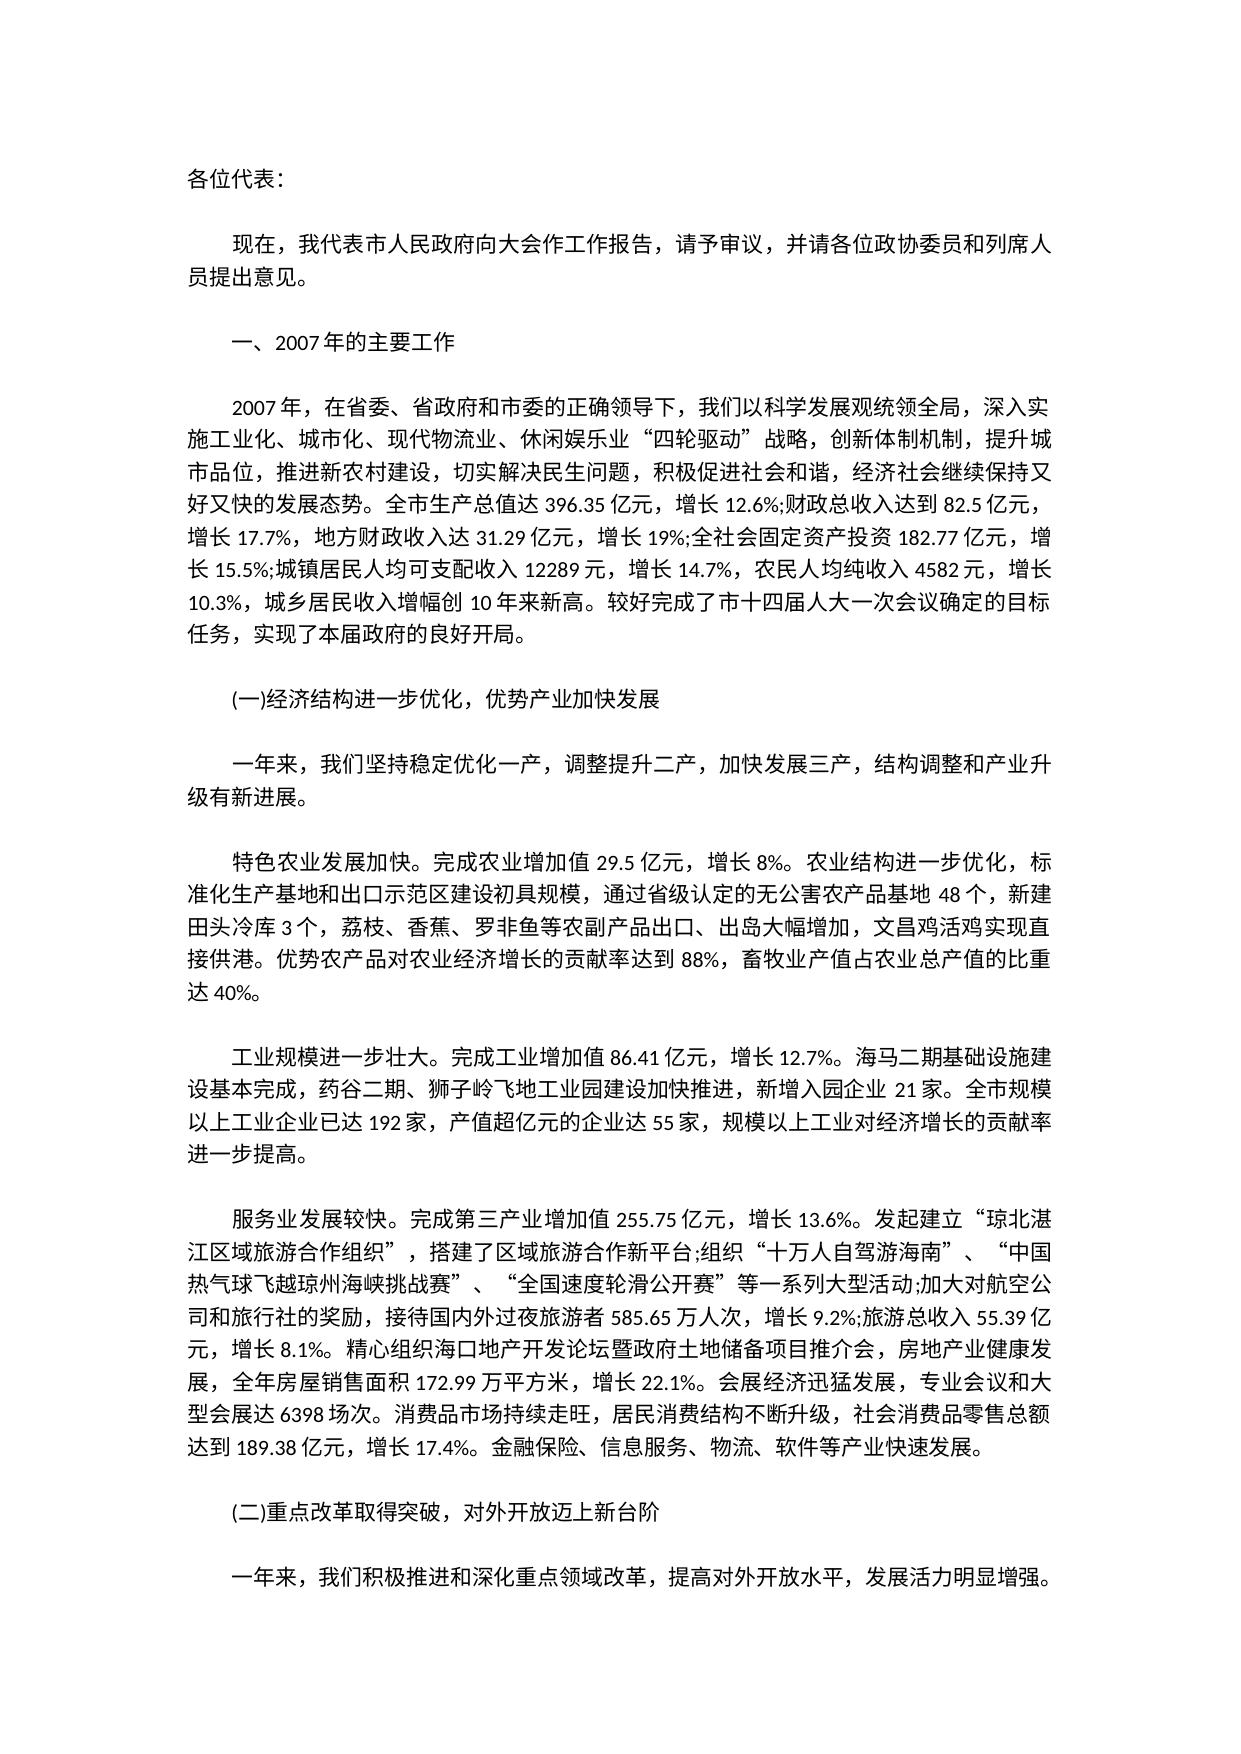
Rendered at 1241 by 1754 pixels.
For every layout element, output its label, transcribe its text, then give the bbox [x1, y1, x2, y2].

text (一)经济结构进一步优化，优势产业加快发展 [187, 682, 1053, 714]
text 现在，我代表市人民政府向大会作工作报告，请予审议，并请各位政协委员和列席人员提出意见。 [187, 227, 1053, 292]
text 一年来，我们坚持稳定优化一产，调整提升二产，加快发展三产，结构调整和产业升级有新进展。 [187, 747, 1053, 812]
text (二)重点改革取得突破，对外开放迈上新台阶 [187, 1494, 1053, 1527]
text 工业规模进一步壮大。完成工业增加值86.41亿元，增长12.7%。海马二期基础设施建设基本完成，药谷二期、狮子岭飞地工业园建设加快推进，新增入园企业21家。全市规模以上工业企业已达192家，产值超亿元的企业达55家，规模以上工业对经济增长的贡献率进一步提高。 [187, 1039, 1053, 1169]
text 一、2007年的主要工作 [187, 324, 1053, 357]
text 一年来，我们积极推进和深化重点领域改革，提高对外开放水平，发展活力明显增强。 [187, 1559, 1053, 1592]
text 特色农业发展加快。完成农业增加值29.5亿元，增长8%。农业结构进一步优化，标准化生产基地和出口示范区建设初具规模，通过省级认定的无公害农产品基地48个，新建田头冷库3个，荔枝、香蕉、罗非鱼等农副产品出口、出岛大幅增加，文昌鸡活鸡实现直接供港。优势农产品对农业经济增长的贡献率达到88%，畜牧业产值占农业总产值的比重达40%。 [187, 844, 1053, 1007]
text 2007年，在省委、省政府和市委的正确领导下，我们以科学发展观统领全局，深入实施工业化、城市化、现代物流业、休闲娱乐业“四轮驱动”战略，创新体制机制，提升城市品位，推进新农村建设，切实解决民生问题，积极促进社会和谐，经济社会继续保持又好又快的发展态势。全市生产总值达396.35亿元，增长12.6%;财政总收入达到82.5亿元，增长17.7%，地方财政收入达31.29亿元，增长19%;全社会固定资产投资182.77亿元，增长15.5%;城镇居民人均可支配收入12289元，增长14.7%，农民人均纯收入4582元，增长10.3%，城乡居民收入增幅创10年来新高。较好完成了市十四届人大一次会议确定的目标任务，实现了本届政府的良好开局。 [187, 389, 1053, 649]
text 各位代表： [187, 162, 1053, 194]
text 服务业发展较快。完成第三产业增加值255.75亿元，增长13.6%。发起建立“琼北湛江区域旅游合作组织”，搭建了区域旅游合作新平台;组织“十万人自驾游海南”、“中国热气球飞越琼州海峡挑战赛”、“全国速度轮滑公开赛”等一系列大型活动;加大对航空公司和旅行社的奖励，接待国内外过夜旅游者585.65万人次，增长9.2%;旅游总收入55.39亿元，增长8.1%。精心组织海口地产开发论坛暨政府土地储备项目推介会，房地产业健康发展，全年房屋销售面积172.99万平方米，增长22.1%。会展经济迅猛发展，专业会议和大型会展达6398场次。消费品市场持续走旺，居民消费结构不断升级，社会消费品零售总额达到189.38亿元，增长17.4%。金融保险、信息服务、物流、软件等产业快速发展。 [187, 1202, 1053, 1462]
